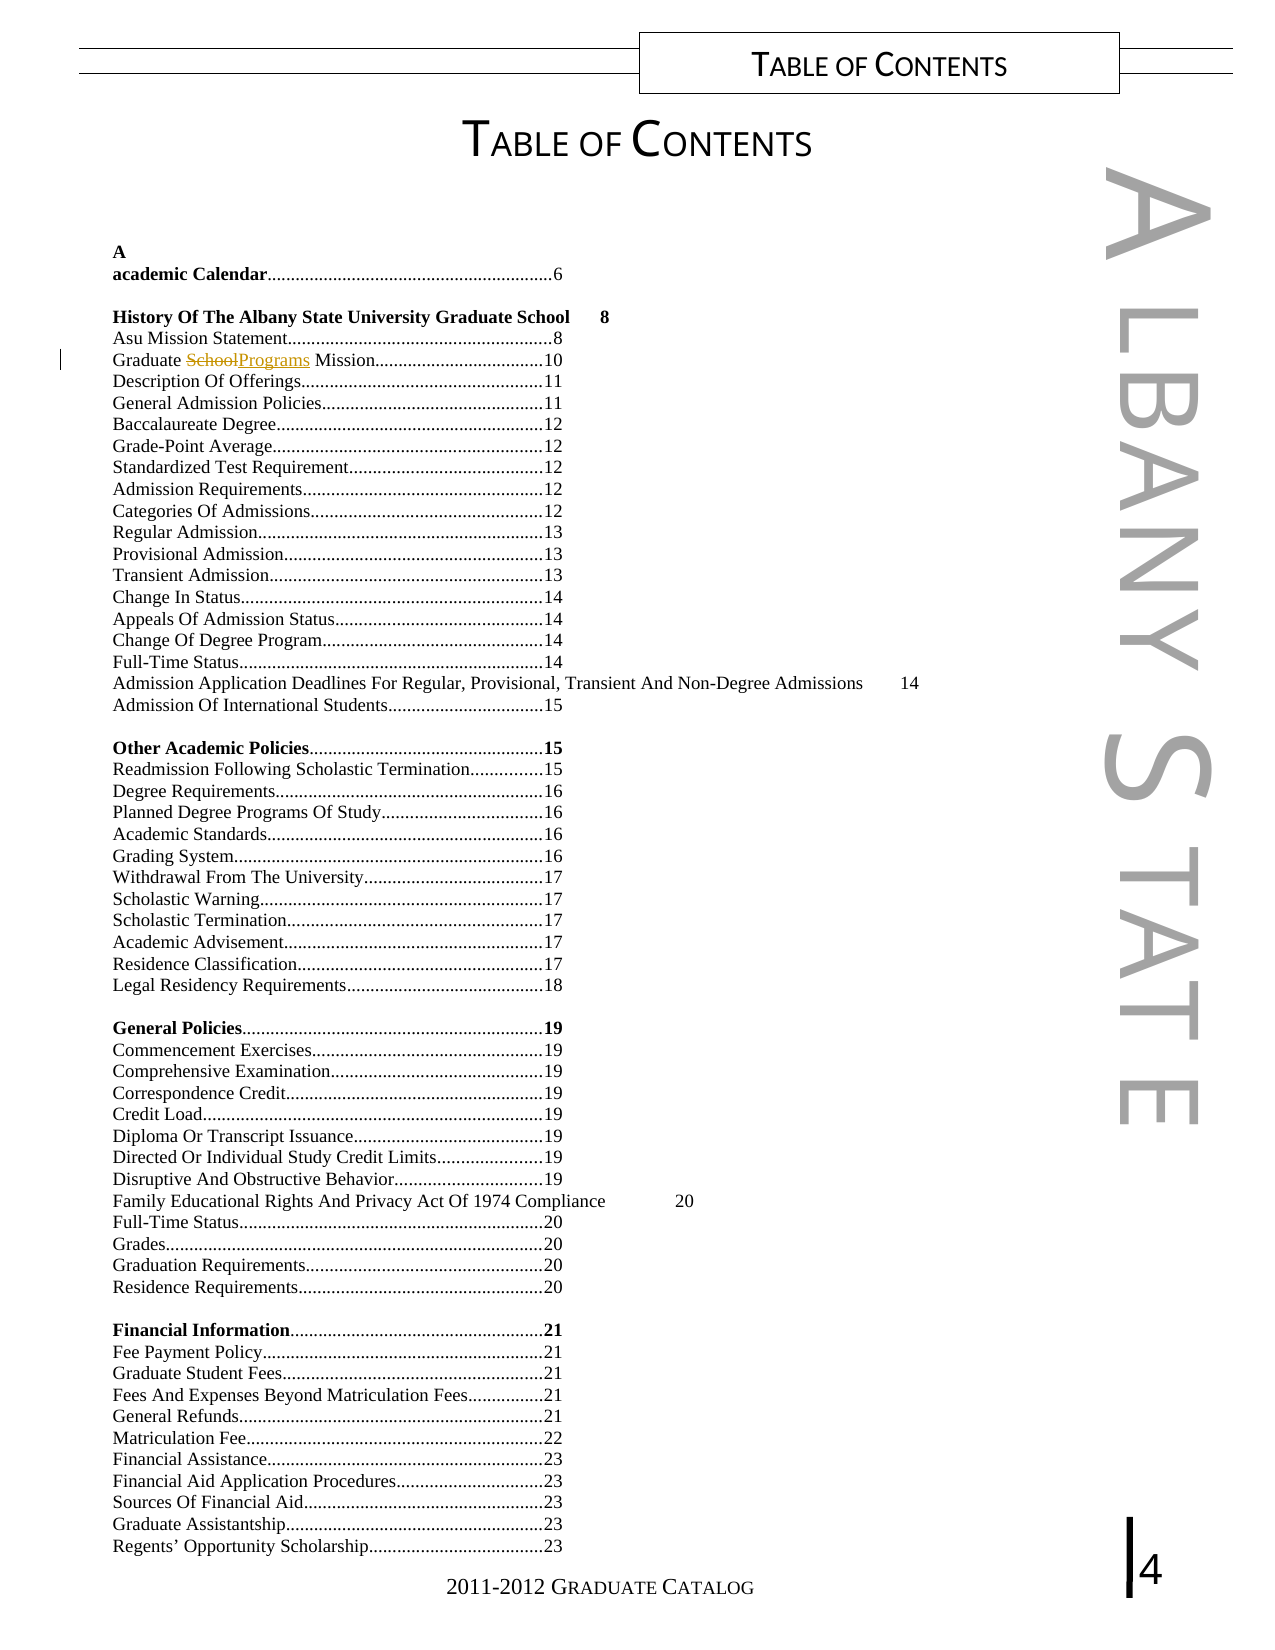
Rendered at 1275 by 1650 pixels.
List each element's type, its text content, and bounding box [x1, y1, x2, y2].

text History Of The Albany State University Graduate School 8 [112, 306, 1106, 327]
text TABLE OF CONTENTS [75, 103, 1125, 171]
text Regents’ Opportunity Scholarship 23 [112, 1534, 1106, 1556]
text Provisional Admission 13 [112, 543, 1106, 564]
text Academic Advisement 17 [112, 931, 1106, 952]
text Fees And Expenses Beyond Matriculation Fees 21 [112, 1384, 1106, 1405]
text General Policies 19 [112, 1017, 1106, 1039]
text Directed Or Individual Study Credit Limits 19 [112, 1146, 1106, 1168]
text Admission Of International Students 15 [112, 694, 1106, 715]
text Other Academic Policies 15 [112, 737, 1106, 758]
text Credit Load 19 [112, 1103, 1106, 1125]
text Change Of Degree Program 14 [112, 629, 1106, 651]
text Comprehensive Examination 19 [112, 1060, 1106, 1082]
text Transient Admission 13 [112, 564, 1106, 586]
text Graduation Requirements 20 [112, 1254, 1106, 1276]
text Graduate Assistantship 23 [112, 1513, 1106, 1534]
text Full-Time Status 20 [112, 1211, 1106, 1233]
text Aacademic Calendar 6 [112, 241, 562, 262]
text Description Of Offerings 11 [112, 370, 1106, 392]
text Financial Information 21 [112, 1319, 1106, 1341]
text Matriculation Fee 22 [112, 1427, 1106, 1448]
text Scholastic Termination 17 [112, 909, 1106, 931]
text General Refunds 21 [112, 1405, 1106, 1427]
text Asu Mission Statement 8 [112, 327, 1106, 349]
text Full-Time Status 14 [112, 651, 1106, 672]
text Residence Requirements 20 [112, 1276, 1106, 1297]
text Grades 20 [112, 1233, 1106, 1254]
text Degree Requirements 16 [112, 780, 1106, 801]
text Sources Of Financial Aid 23 [112, 1491, 1106, 1513]
text Standardized Test Requirement 12 [112, 456, 1106, 478]
text Residence Classification 17 [112, 952, 1106, 974]
text Readmission Following Scholastic Termination 15 [112, 758, 1106, 780]
text Legal Residency Requirements 18 [112, 974, 1106, 996]
text Scholastic Warning 17 [112, 888, 1106, 909]
text Appeals Of Admission Status 14 [112, 607, 1106, 629]
text Change In Status 14 [112, 586, 1106, 607]
text Financial Aid Application Procedures 23 [112, 1470, 1106, 1491]
text Grading System 16 [112, 844, 1106, 866]
text Correspondence Credit 19 [112, 1082, 1106, 1103]
text Academic Standards 16 [112, 823, 1106, 844]
text Financial Assistance 23 [112, 1448, 1106, 1470]
text Grade-Point Average 12 [112, 435, 1106, 456]
text Commencement Exercises 19 [112, 1039, 1106, 1060]
text Withdrawal From The University 17 [112, 866, 1106, 888]
text Fee Payment Policy 21 [112, 1341, 1106, 1362]
text Admission Application Deadlines For Regular, Provisional, Transient And Non-Degree Admissions 14 [112, 672, 1106, 694]
text Graduate Student Fees 21 [112, 1362, 1106, 1384]
text Graduate Mission 10 [112, 349, 1106, 370]
text General Admission Policies 11 [112, 392, 1106, 413]
text Regular Admission 13 [112, 521, 1106, 543]
text Planned Degree Programs Of Study 16 [112, 801, 1106, 823]
text Diploma Or Transcript Issuance 19 [112, 1125, 1106, 1146]
text Admission Requirements 12 [112, 478, 1106, 499]
text Family Educational Rights And Privacy Act Of 1974 Compliance 20 [112, 1189, 1106, 1211]
text Categories Of Admissions 12 [112, 499, 1106, 521]
text Baccalaureate Degree 12 [112, 413, 1106, 435]
text Disruptive And Obstructive Behavior 19 [112, 1168, 1106, 1189]
